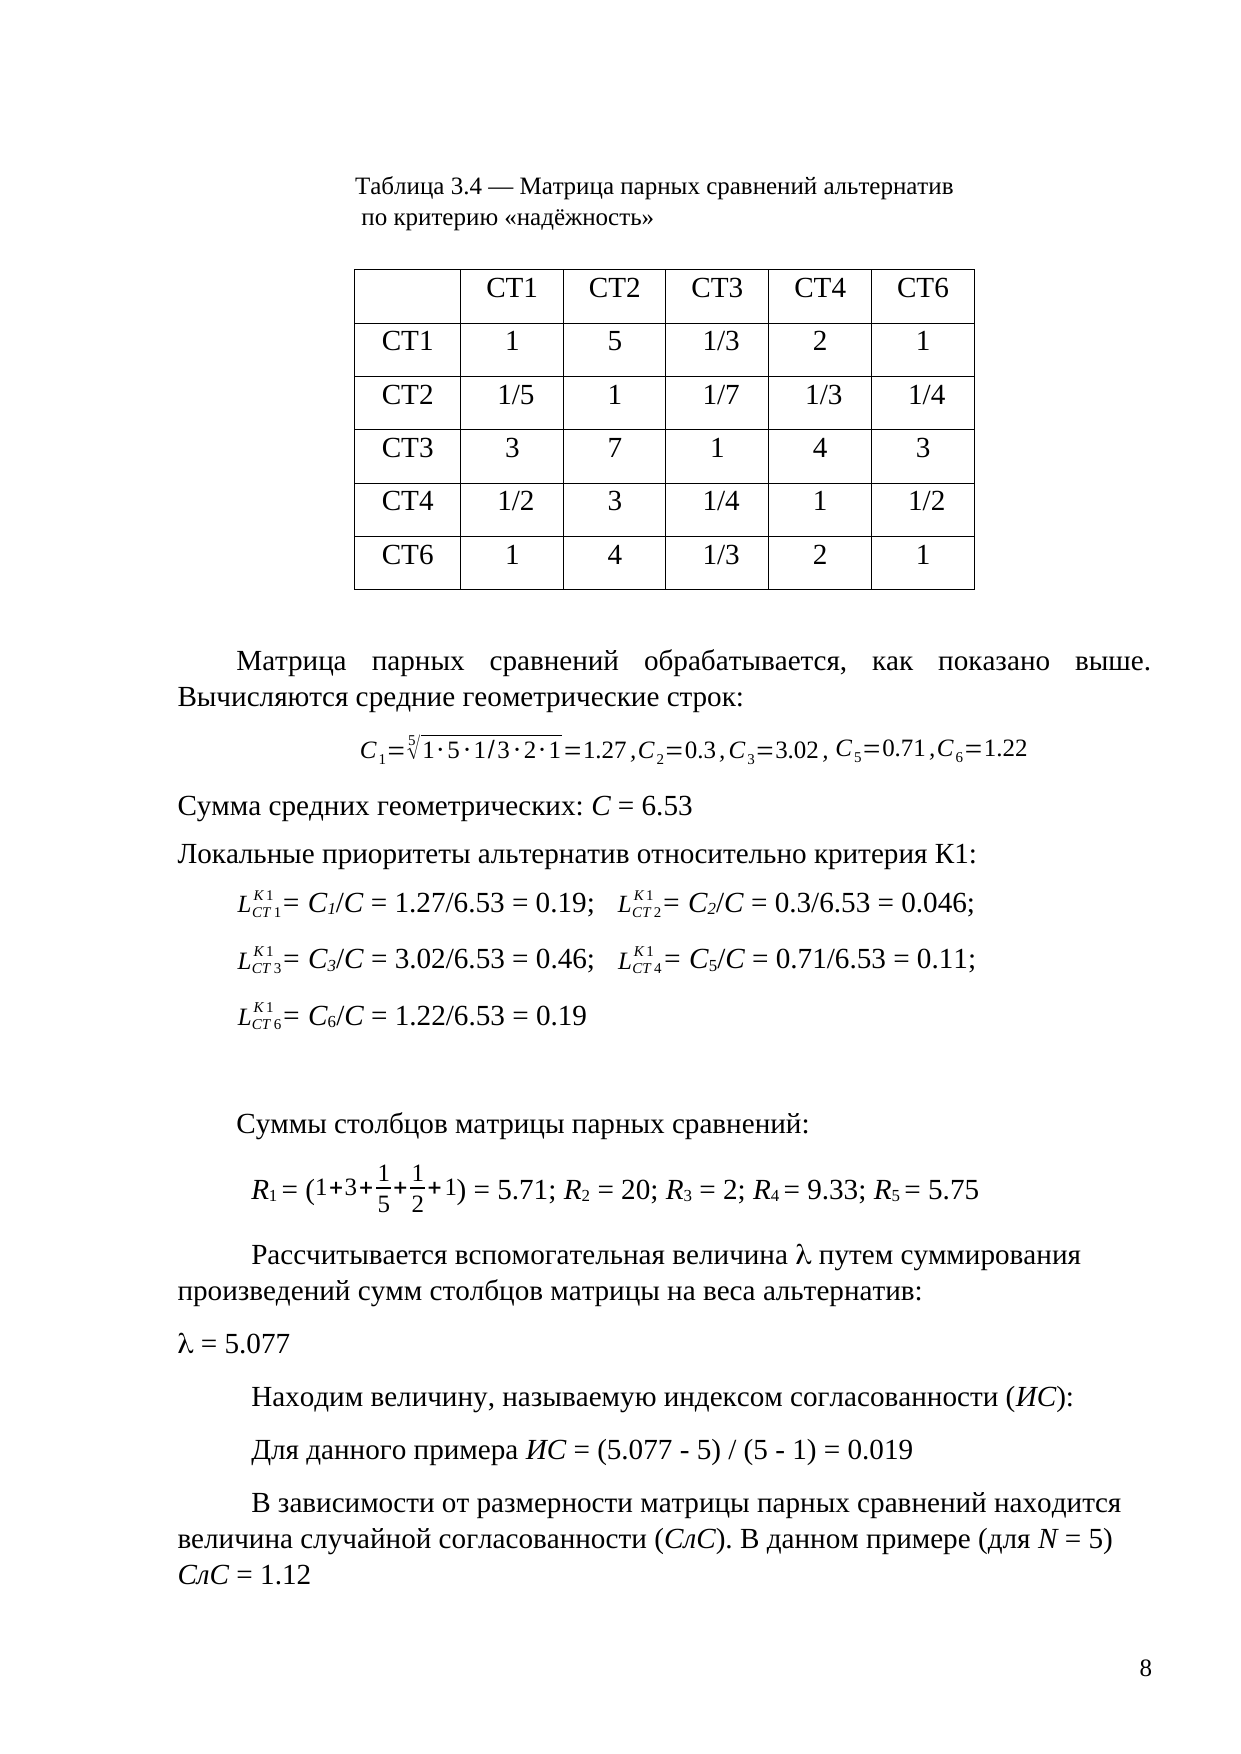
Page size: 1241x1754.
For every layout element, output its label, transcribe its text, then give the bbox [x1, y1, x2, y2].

text Находим величину, называемую индексом согласованности (ИС): [177, 1379, 1152, 1413]
text = 5.077 [177, 1326, 1152, 1360]
table_header СТ2 [564, 270, 665, 322]
table_cell 1/4 [666, 484, 768, 536]
table_cell 1 [564, 377, 665, 429]
table_header [355, 270, 460, 322]
table_header СТ6 [872, 270, 974, 322]
table_cell 5 [564, 324, 665, 376]
text Таблица 3.4 — Матрица парных сравнений альтернатив [177, 171, 1152, 200]
table_cell 4 [769, 430, 871, 482]
table_cell 3 [872, 430, 974, 482]
table_cell 1 [872, 324, 974, 376]
table_cell СТ3 [355, 430, 460, 482]
text Суммы столбцов матрицы парных сравнений: [177, 1106, 1152, 1140]
table_cell 1 [769, 484, 871, 536]
table_cell 3 [564, 484, 665, 536]
table_cell 1/2 [461, 484, 563, 536]
table_cell СТ4 [355, 484, 460, 536]
table_cell 1 [461, 324, 563, 376]
table_cell 2 [769, 537, 871, 589]
text Рассчитывается вспомогательная величина путем суммирования произведений сумм столбцов матрицы на веса альтернатив: [177, 1237, 1152, 1307]
table_cell 1/4 [872, 377, 974, 429]
table_cell 3 [461, 430, 563, 482]
text R1 = () = 5.71; R2 = 20; R3 = 2; R4 = 9.33; R5 = 5.75 [177, 1159, 1152, 1218]
table_cell 1 [666, 430, 768, 482]
text Локальные приоритеты альтернатив относительно критерия К1: [177, 836, 1152, 870]
table_cell СТ2 [355, 377, 460, 429]
table_cell 7 [564, 430, 665, 482]
text Сумма средних геометрических: С = 6.53 [177, 788, 1152, 821]
table_header СТ4 [769, 270, 871, 322]
table_cell 1/5 [461, 377, 563, 429]
table_cell СТ6 [355, 537, 460, 589]
table_cell 1 [872, 537, 974, 589]
text = C6/C = 1.22/6.53 = 0.19 [177, 998, 1152, 1034]
text Матрица парных сравнений обрабатывается, как показано выше. Вычисляются средние геометрические строк: [177, 643, 1152, 713]
text = C1/C = 1.27/6.53 = 0.19; = C2/C = 0.3/6.53 = 0.046; [177, 885, 1152, 922]
table_cell 2 [769, 324, 871, 376]
table_cell СТ1 [355, 324, 460, 376]
table_cell 1/3 [666, 537, 768, 589]
table_cell 1/3 [666, 324, 768, 376]
table_cell 1/7 [666, 377, 768, 429]
table_header СТ1 [461, 270, 563, 322]
table_cell 4 [564, 537, 665, 589]
text В зависимости от размерности матрицы парных сравнений находится величина случайной согласованности (СлС). В данном примере (для N = 5) СлС = 1.12 [177, 1485, 1152, 1591]
text по критерию «надёжность» [177, 202, 1152, 231]
table_cell 1/3 [769, 377, 871, 429]
text Для данного примера ИС = (5.077 - 5) / (5 - 1) = 0.019 [177, 1432, 1152, 1466]
table_header СТ3 [666, 270, 768, 322]
table_cell 1 [461, 537, 563, 589]
text = C3/C = 3.02/6.53 = 0.46; = C5/C = 0.71/6.53 = 0.11; [177, 941, 1152, 978]
table_cell 1/2 [872, 484, 974, 536]
